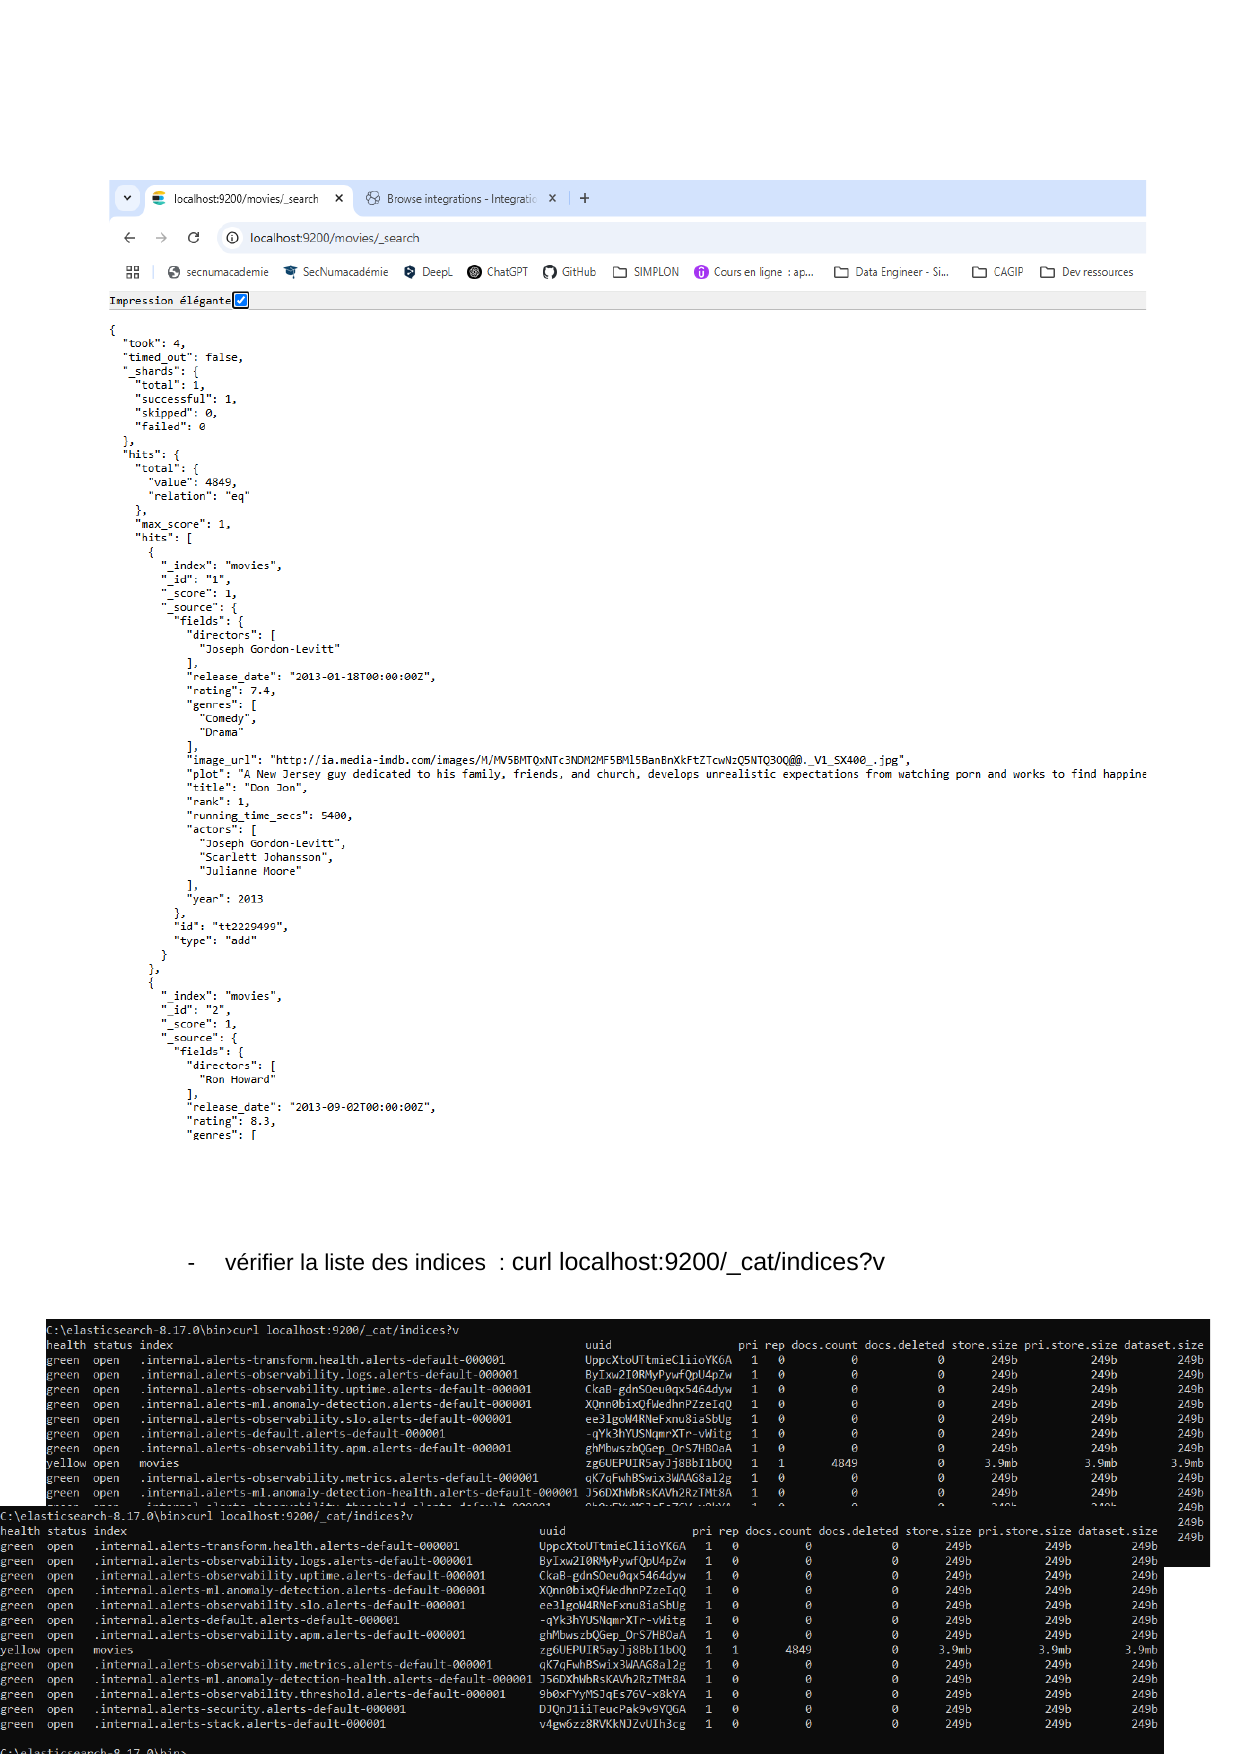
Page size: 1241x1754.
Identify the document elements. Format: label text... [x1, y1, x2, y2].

picture [0, 1319, 1211, 1754]
picture [109, 180, 1147, 1140]
list vérifier la liste des indices : curl localhost:9200/_cat/indices?v [187, 1246, 1090, 1275]
